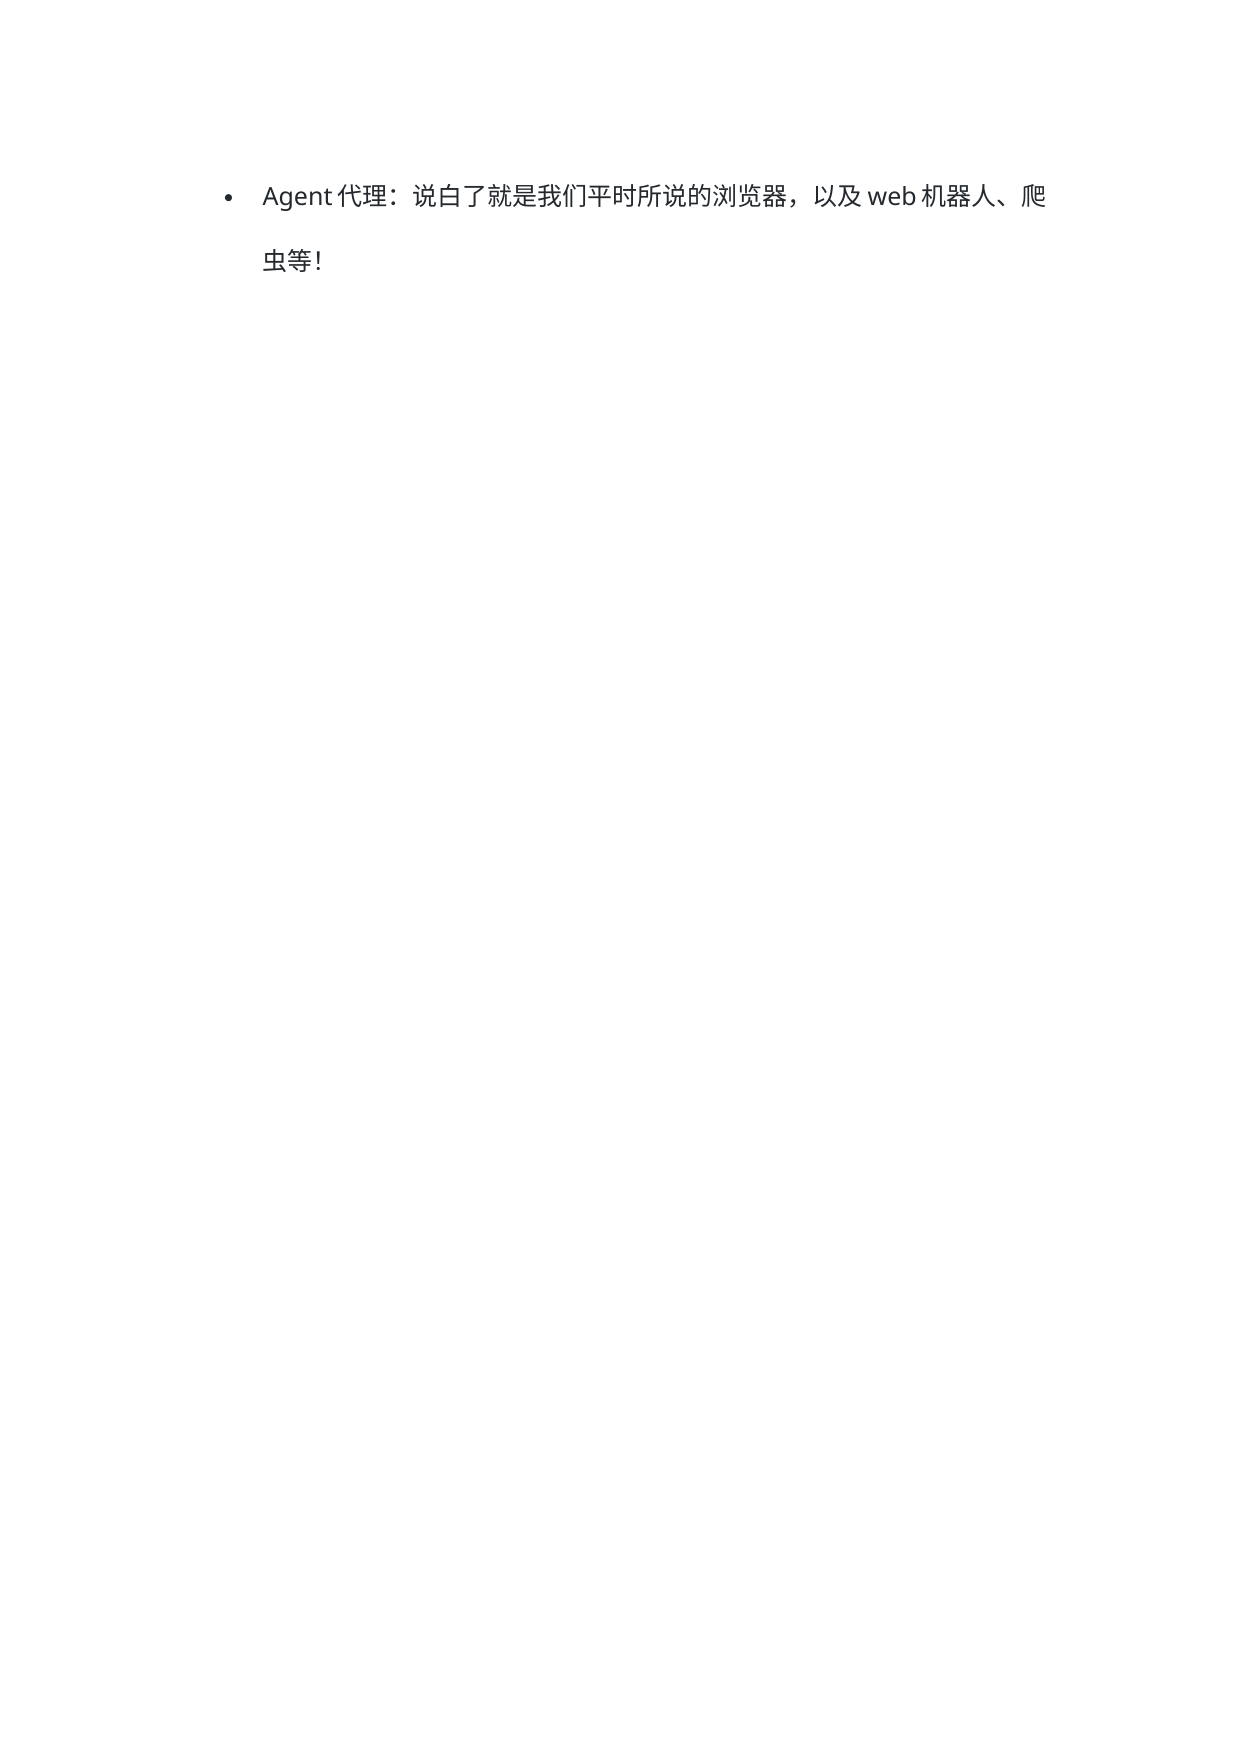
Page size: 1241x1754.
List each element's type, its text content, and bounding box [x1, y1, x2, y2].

list Agent代理：说白了就是我们平时所说的浏览器，以及web机器人、爬虫等！ [225, 162, 1053, 292]
